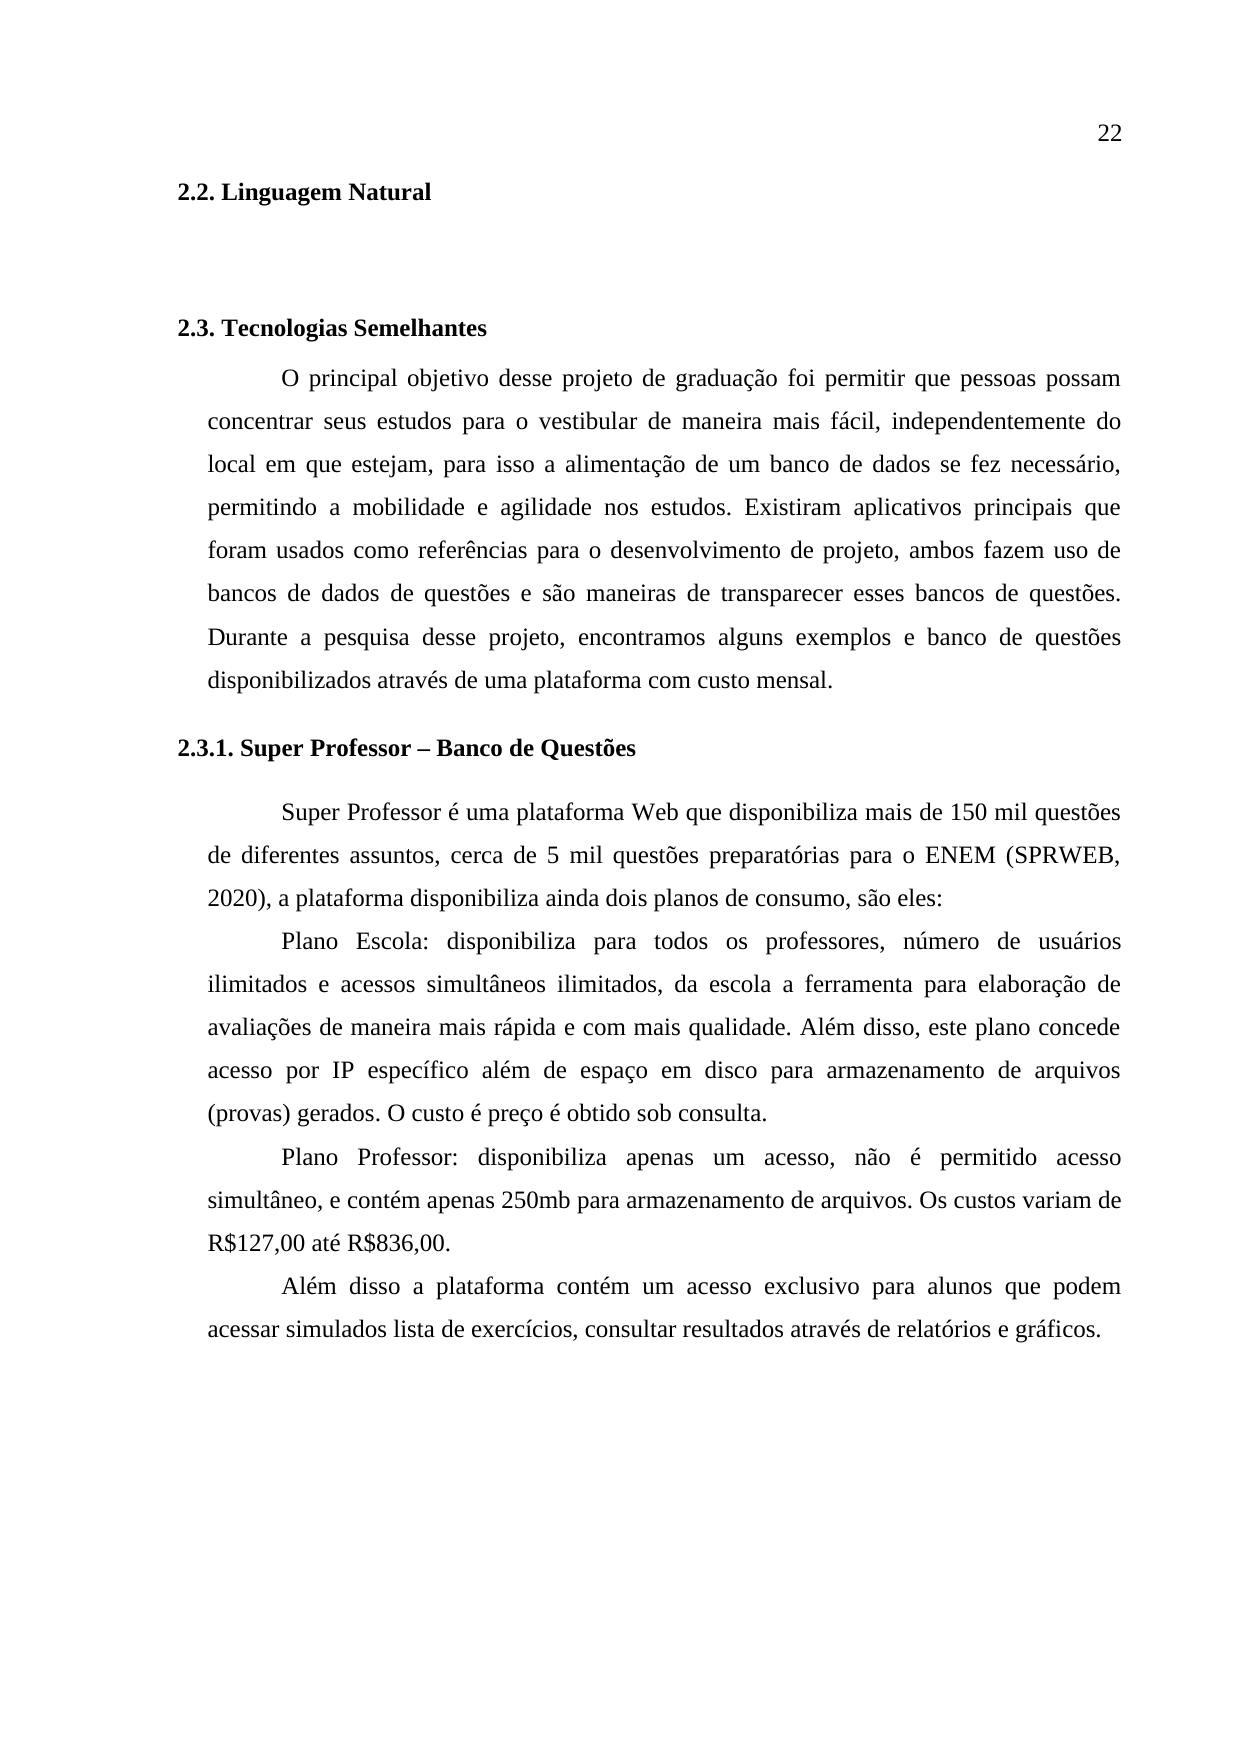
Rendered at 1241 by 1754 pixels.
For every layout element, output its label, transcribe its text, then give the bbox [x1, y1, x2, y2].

subtitle 2.3. Tecnologias Semelhantes [177, 313, 1122, 342]
text O principal objetivo desse projeto de graduação foi permitir que pessoas possam concentrar seus estudos para o vestibular de maneira mais fácil, independentemente do local em que estejam, para isso a alimentação de um banco de dados se fez necessário, permitindo a mobilidade e agilidade nos estudos. Existiram aplicativos principais que foram usados como referências para o desenvolvimento de projeto, ambos fazem uso de bancos de dados de questões e são maneiras de transparecer esses bancos de questões. Durante a pesquisa desse projeto, encontramos alguns exemplos e banco de questões disponibilizados através de uma plataforma com custo mensal. [207, 363, 1122, 693]
text Plano Escola: disponibiliza para todos os professores, número de usuários ilimitados e acessos simultâneos ilimitados, da escola a ferramenta para elaboração de avaliações de maneira mais rápida e com mais qualidade. Além disso, este plano concede acesso por IP específico além de espaço em disco para armazenamento de arquivos (provas) gerados. O custo é preço é obtido sob consulta. [207, 926, 1122, 1127]
text Além disso a plataforma contém um acesso exclusivo para alunos que podem acessar simulados lista de exercícios, consultar resultados através de relatórios e gráficos. [207, 1271, 1122, 1343]
text Super Professor é uma plataforma Web que disponibiliza mais de 150 mil questões de diferentes assuntos, cerca de 5 mil questões preparatórias para o ENEM (SPRWEB, 2020), a plataforma disponibiliza ainda dois planos de consumo, são eles: [207, 797, 1122, 912]
subtitle 2.2. Linguagem Natural [177, 177, 1122, 206]
subtitle 2.3.1. Super Professor – Banco de Questões [177, 733, 1122, 762]
text Plano Professor: disponibiliza apenas um acesso, não é permitido acesso simultâneo, e contém apenas 250mb para armazenamento de arquivos. Os custos variam de R$127,00 até R$836,00. [207, 1142, 1122, 1257]
